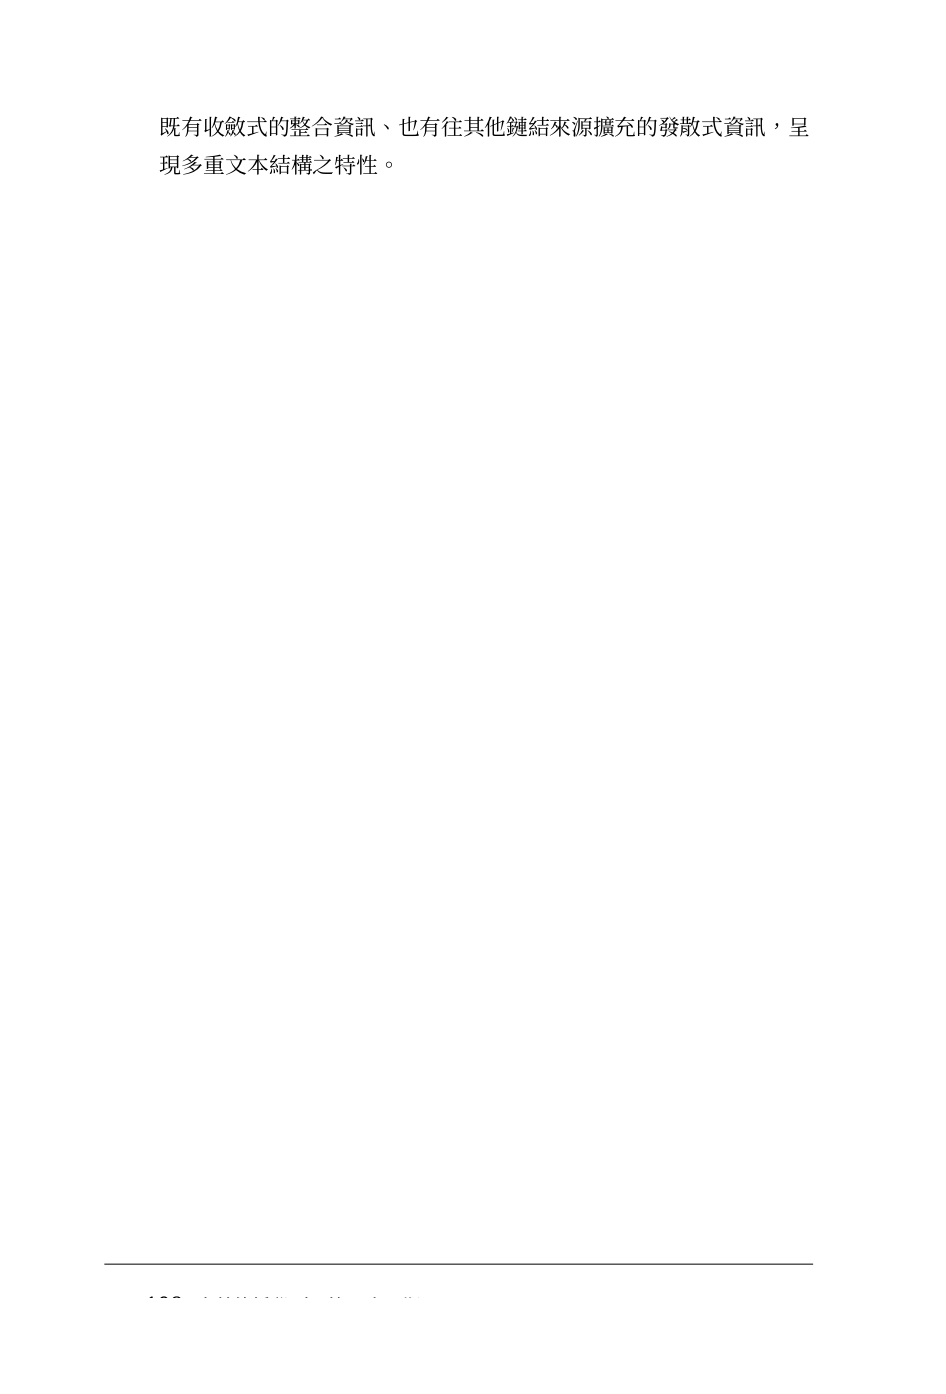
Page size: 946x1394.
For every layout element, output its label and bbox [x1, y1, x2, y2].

text [159, 110, 810, 180]
